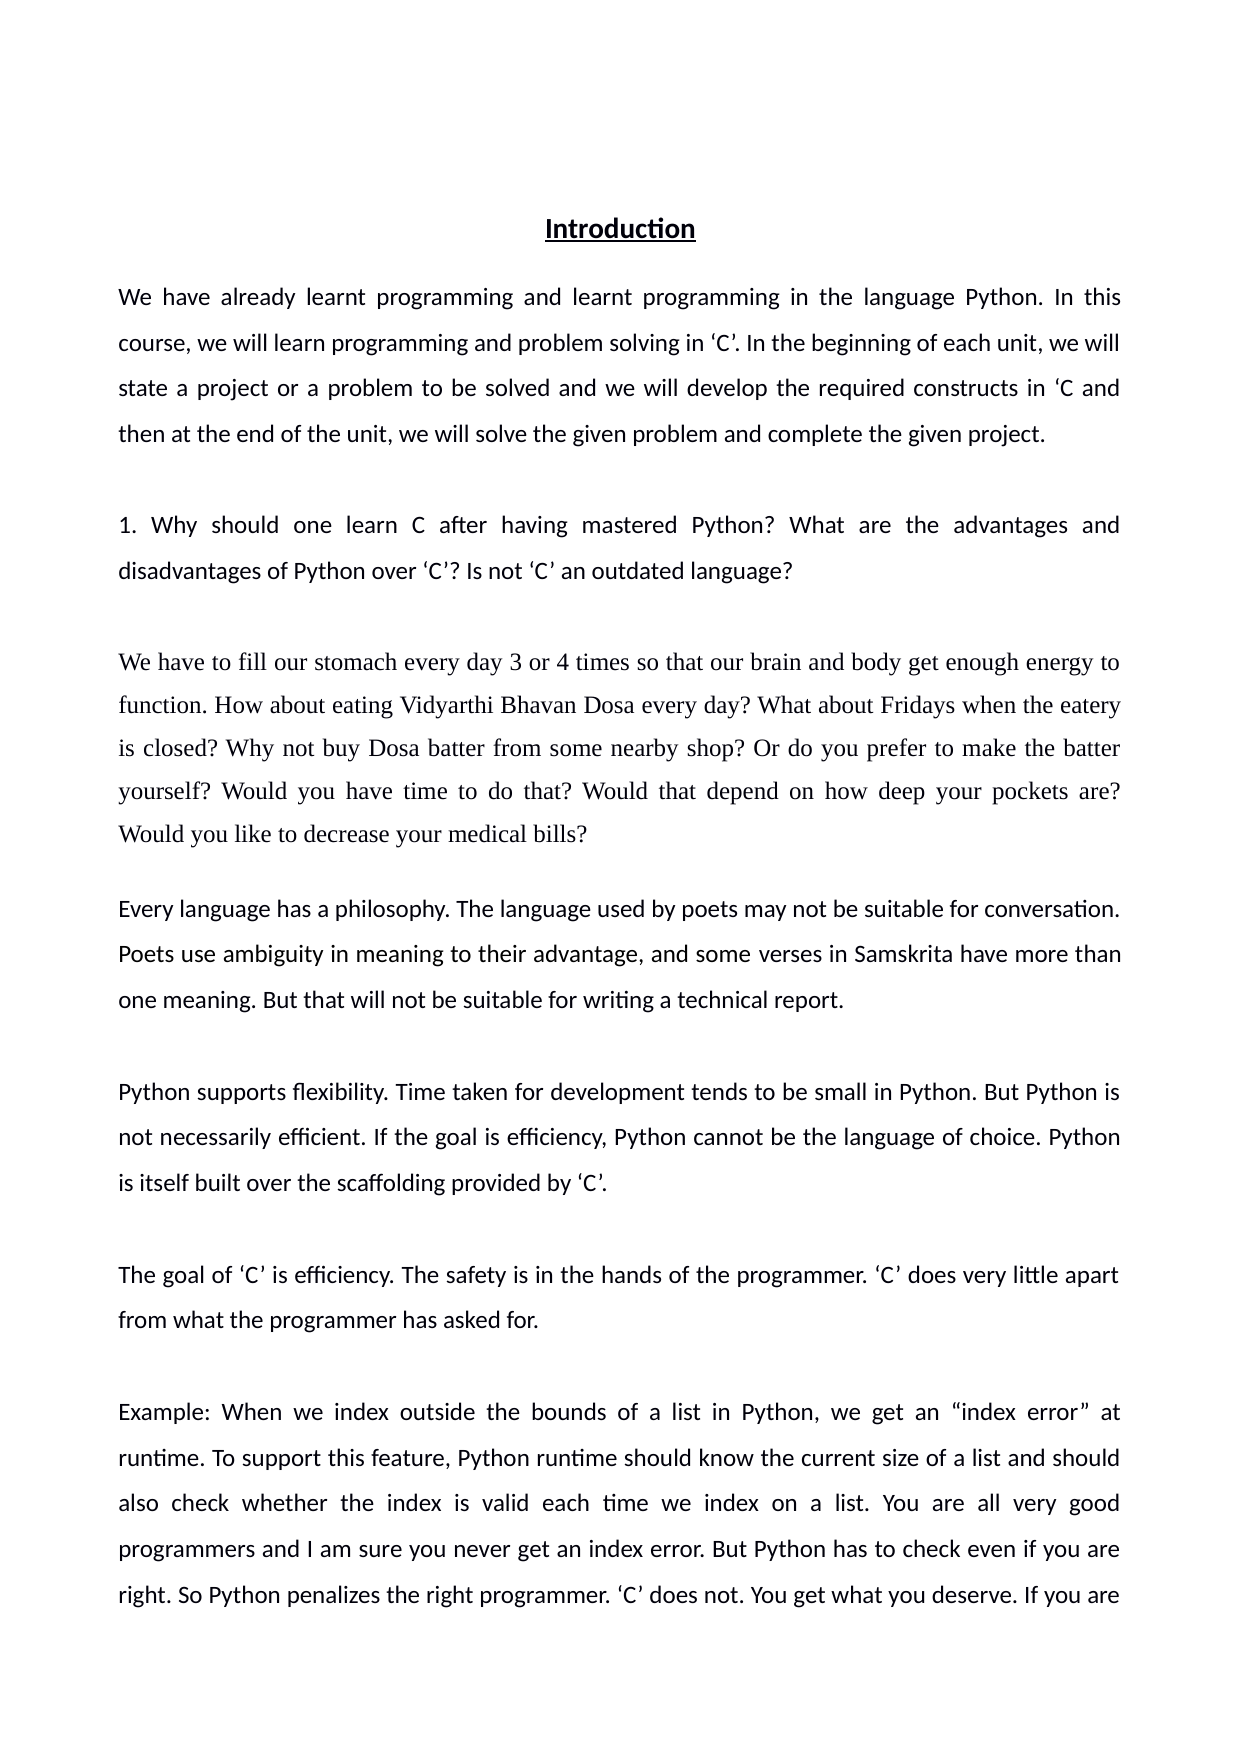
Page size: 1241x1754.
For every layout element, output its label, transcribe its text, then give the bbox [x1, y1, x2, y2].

text Every language has a philosophy. The language used by poets may not be suitable for conversation. Poets use ambiguity in meaning to their advantage, and some verses in Samskrita have more than one meaning. But that will not be suitable for writing a technical report. [118, 893, 1122, 1015]
text Python supports flexibility. Time taken for development tends to be small in Python. But Python is not necessarily efficient. If the goal is efficiency, Python cannot be the language of choice. Python is itself built over the scaffolding provided by ‘C’. [118, 1076, 1122, 1198]
text The goal of ‘C’ is efficiency. The safety is in the hands of the programmer. ‘C’ does very little apart from what the programmer has asked for. [118, 1259, 1122, 1335]
text We have to fill our stomach every day 3 or 4 times so that our brain and body get enough energy to function. How about eating Vidyarthi Bhavan Dosa every day? What about Fridays when the eatery is closed? Why not buy Dosa batter from some nearby shop? Or do you prefer to make the batter yourself? Would you have time to do that? Would that depend on how deep your pockets are? Would you like to decrease your medical bills? [118, 647, 1122, 848]
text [118, 1396, 1122, 1609]
text We have already learnt programming and learnt programming in the language Python. In this course, we will learn programming and problem solving in ‘C’. In the beginning of each unit, we will state a project or a problem to be solved and we will develop the required constructs in ‘C and then at the end of the unit, we will solve the given problem and complete the given project. [118, 281, 1122, 449]
text Introduction [118, 210, 1122, 245]
text 1. Why should one learn C after having mastered Python? What are the advantages and disadvantages of Python over ‘C’? Is not ‘C’ an outdated language? [118, 509, 1122, 586]
